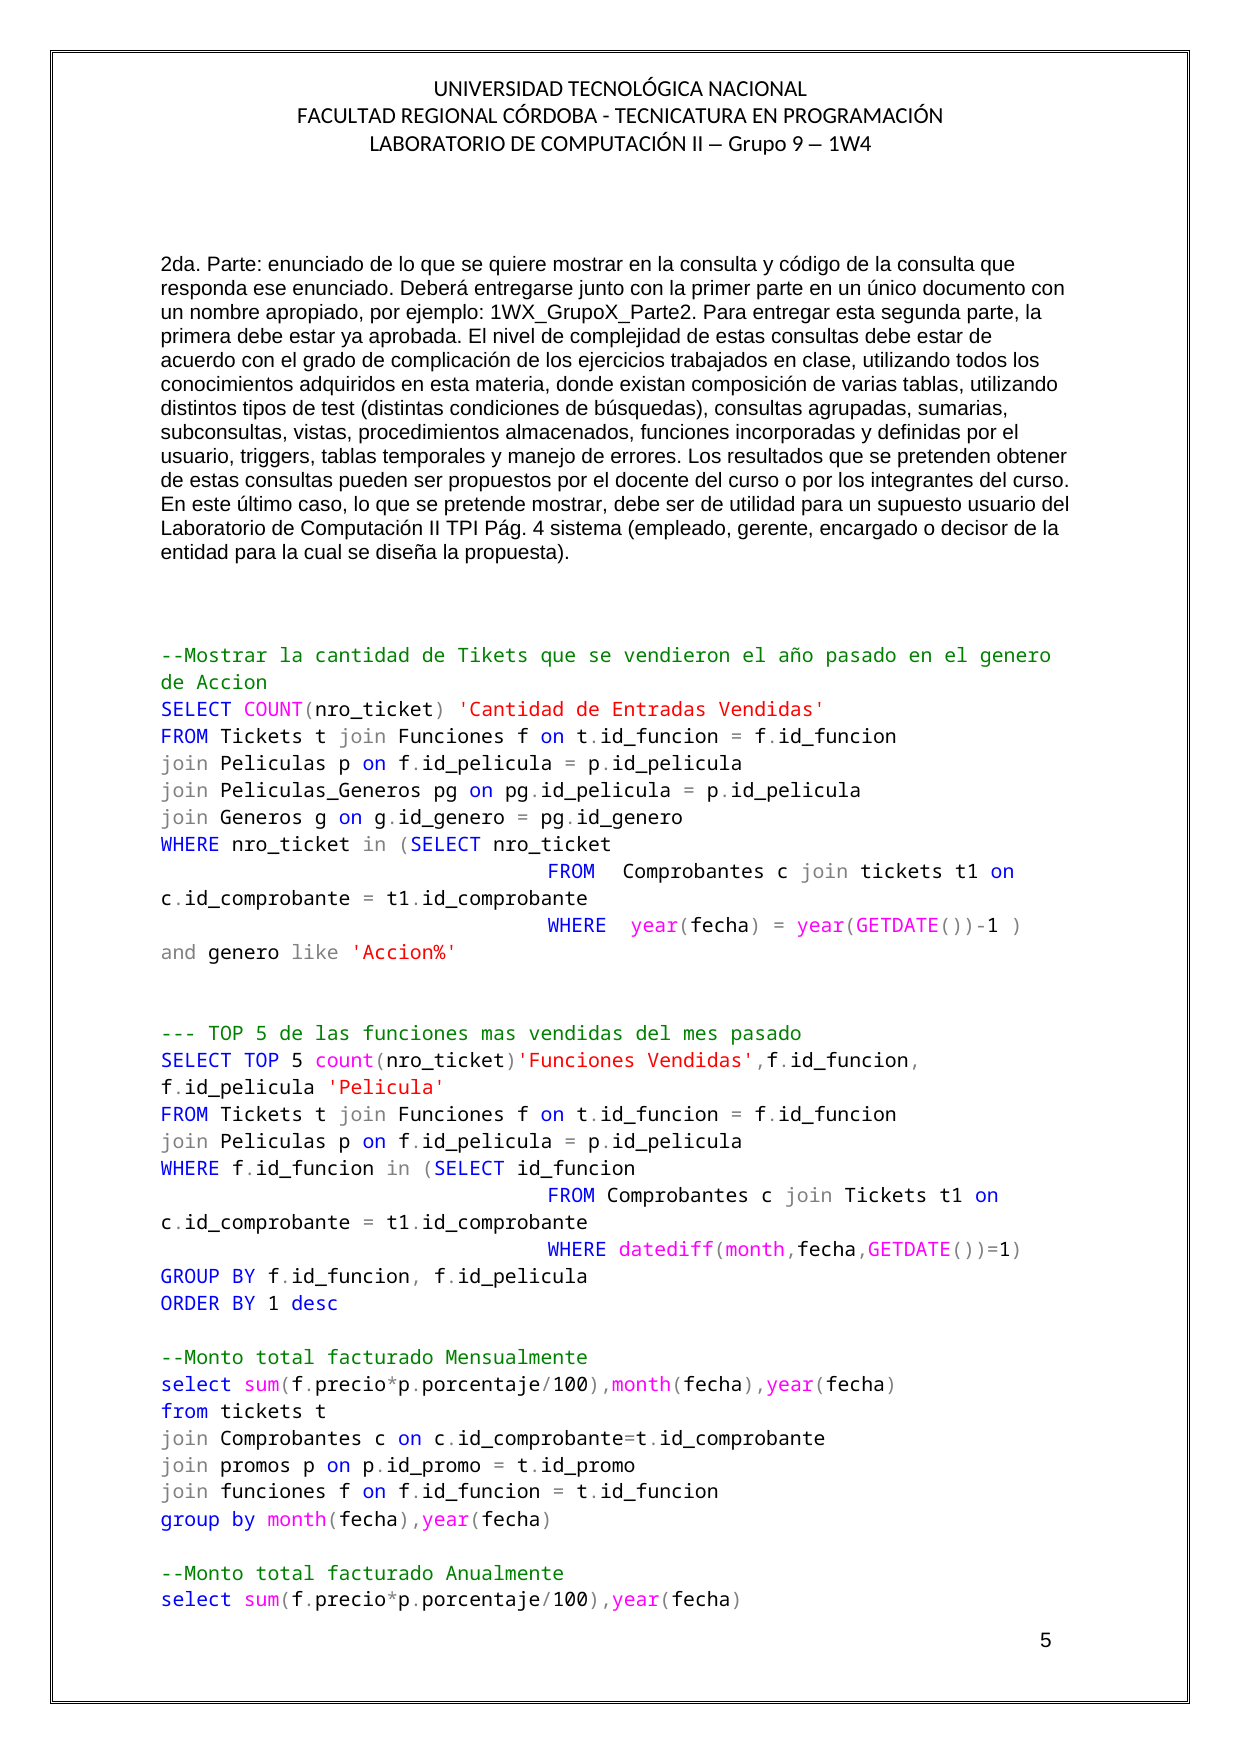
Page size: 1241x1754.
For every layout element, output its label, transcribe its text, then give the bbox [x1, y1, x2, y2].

text join promos p on p.id_promo = t.id_promo [160, 1451, 1073, 1478]
text join Peliculas_Generos pg on pg.id_pelicula = p.id_pelicula [160, 776, 1073, 803]
text ORDER BY 1 desc [160, 1289, 1073, 1316]
text --- TOP 5 de las funciones mas vendidas del mes pasado [160, 1019, 1073, 1046]
text from tickets t [160, 1397, 1073, 1424]
text 2da. Parte: enunciado de lo que se quiere mostrar en la consulta y código de la consulta que responda ese enunciado. Deberá entregarse junto con la primer parte en un único documento con un nombre apropiado, por ejemplo: 1WX_GrupoX_Parte2. Para entregar esta segunda parte, la primera debe estar ya aprobada. El nivel de complejidad de estas consultas debe estar de acuerdo con el grado de complicación de los ejercicios trabajados en clase, utilizando todos los conocimientos adquiridos en esta materia, donde existan composición de varias tablas, utilizando distintos tipos de test (distintas condiciones de búsquedas), consultas agrupadas, sumarias, subconsultas, vistas, procedimientos almacenados, funciones incorporadas y definidas por el usuario, triggers, tablas temporales y manejo de errores. Los resultados que se pretenden obtener de estas consultas pueden ser propuestos por el docente del curso o por los integrantes del curso. En este último caso, lo que se pretende mostrar, debe ser de utilidad para un supuesto usuario del Laboratorio de Computación II TPI Pág. 4 sistema (empleado, gerente, encargado o decisor de la entidad para la cual se diseña la propuesta). [160, 252, 1073, 563]
text FROM Tickets t join Funciones f on t.id_funcion = f.id_funcion [160, 722, 1073, 749]
text FROM Comprobantes c join Tickets t1 on c.id_comprobante = t1.id_comprobante [160, 1181, 1073, 1235]
text SELECT COUNT(nro_ticket) 'Cantidad de Entradas Vendidas' [160, 695, 1073, 722]
text join Comprobantes c on c.id_comprobante=t.id_comprobante [160, 1424, 1073, 1451]
text FROM Comprobantes c join tickets t1 on c.id_comprobante = t1.id_comprobante [160, 857, 1073, 911]
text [160, 1478, 1073, 1505]
text FROM Tickets t join Funciones f on t.id_funcion = f.id_funcion [160, 1100, 1073, 1127]
text join Peliculas p on f.id_pelicula = p.id_pelicula [160, 1127, 1073, 1154]
text select sum(f.precio*p.porcentaje/100),year(fecha) [160, 1586, 1073, 1613]
text --Mostrar la cantidad de Tikets que se vendieron el año pasado en el genero de Accion [160, 641, 1073, 695]
text GROUP BY f.id_funcion, f.id_pelicula [160, 1262, 1073, 1289]
text --Monto total facturado Mensualmente [160, 1343, 1073, 1370]
text select sum(f.precio*p.porcentaje/100),month(fecha),year(fecha) [160, 1370, 1073, 1397]
text join Generos g on g.id_genero = pg.id_genero [160, 803, 1073, 830]
text WHERE nro_ticket in (SELECT nro_ticket [160, 830, 1073, 857]
text SELECT TOP 5 count(nro_ticket)'Funciones Vendidas',f.id_funcion, f.id_pelicula 'Pelicula' [160, 1046, 1073, 1100]
text WHERE datediff(month,fecha,GETDATE())=1) [160, 1235, 1073, 1262]
text group by month(fecha),year(fecha) [160, 1505, 1073, 1532]
text --Monto total facturado Anualmente [160, 1559, 1073, 1586]
text join Peliculas p on f.id_pelicula = p.id_pelicula [160, 749, 1073, 776]
text WHERE f.id_funcion in (SELECT id_funcion [160, 1154, 1073, 1181]
text WHERE year(fecha) = year(GETDATE())-1 ) and genero like 'Accion%' [160, 911, 1073, 965]
